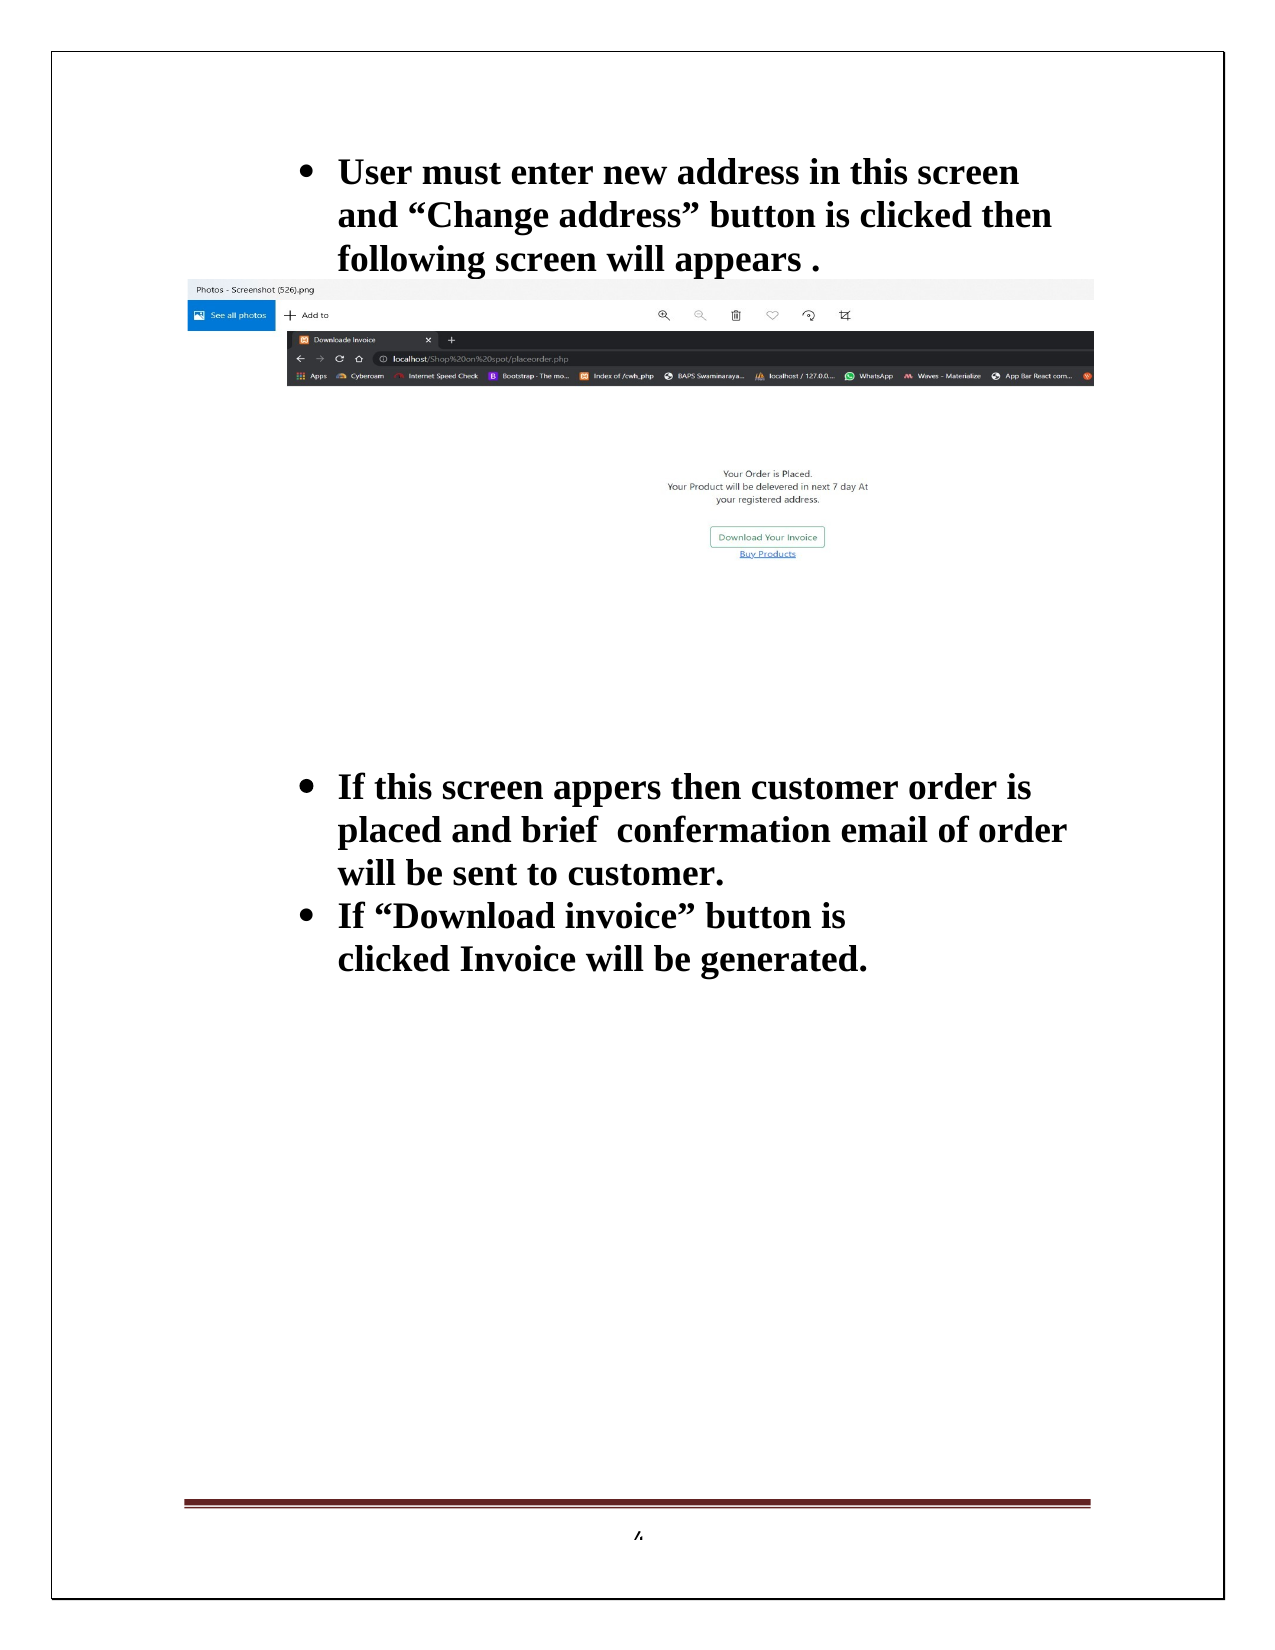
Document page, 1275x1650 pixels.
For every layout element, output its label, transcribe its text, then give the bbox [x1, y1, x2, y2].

subtitle If “Download invoice” button is clicked Invoice will be generated. [300, 893, 967, 980]
picture [187, 279, 1094, 561]
subtitle User must enter new address in this screen and “Change address” button is clicked then following screen will appears . [300, 150, 1052, 279]
list If this screen appers then customer order is placed and brief confermation email of order will be sent to customer. [300, 764, 1067, 893]
